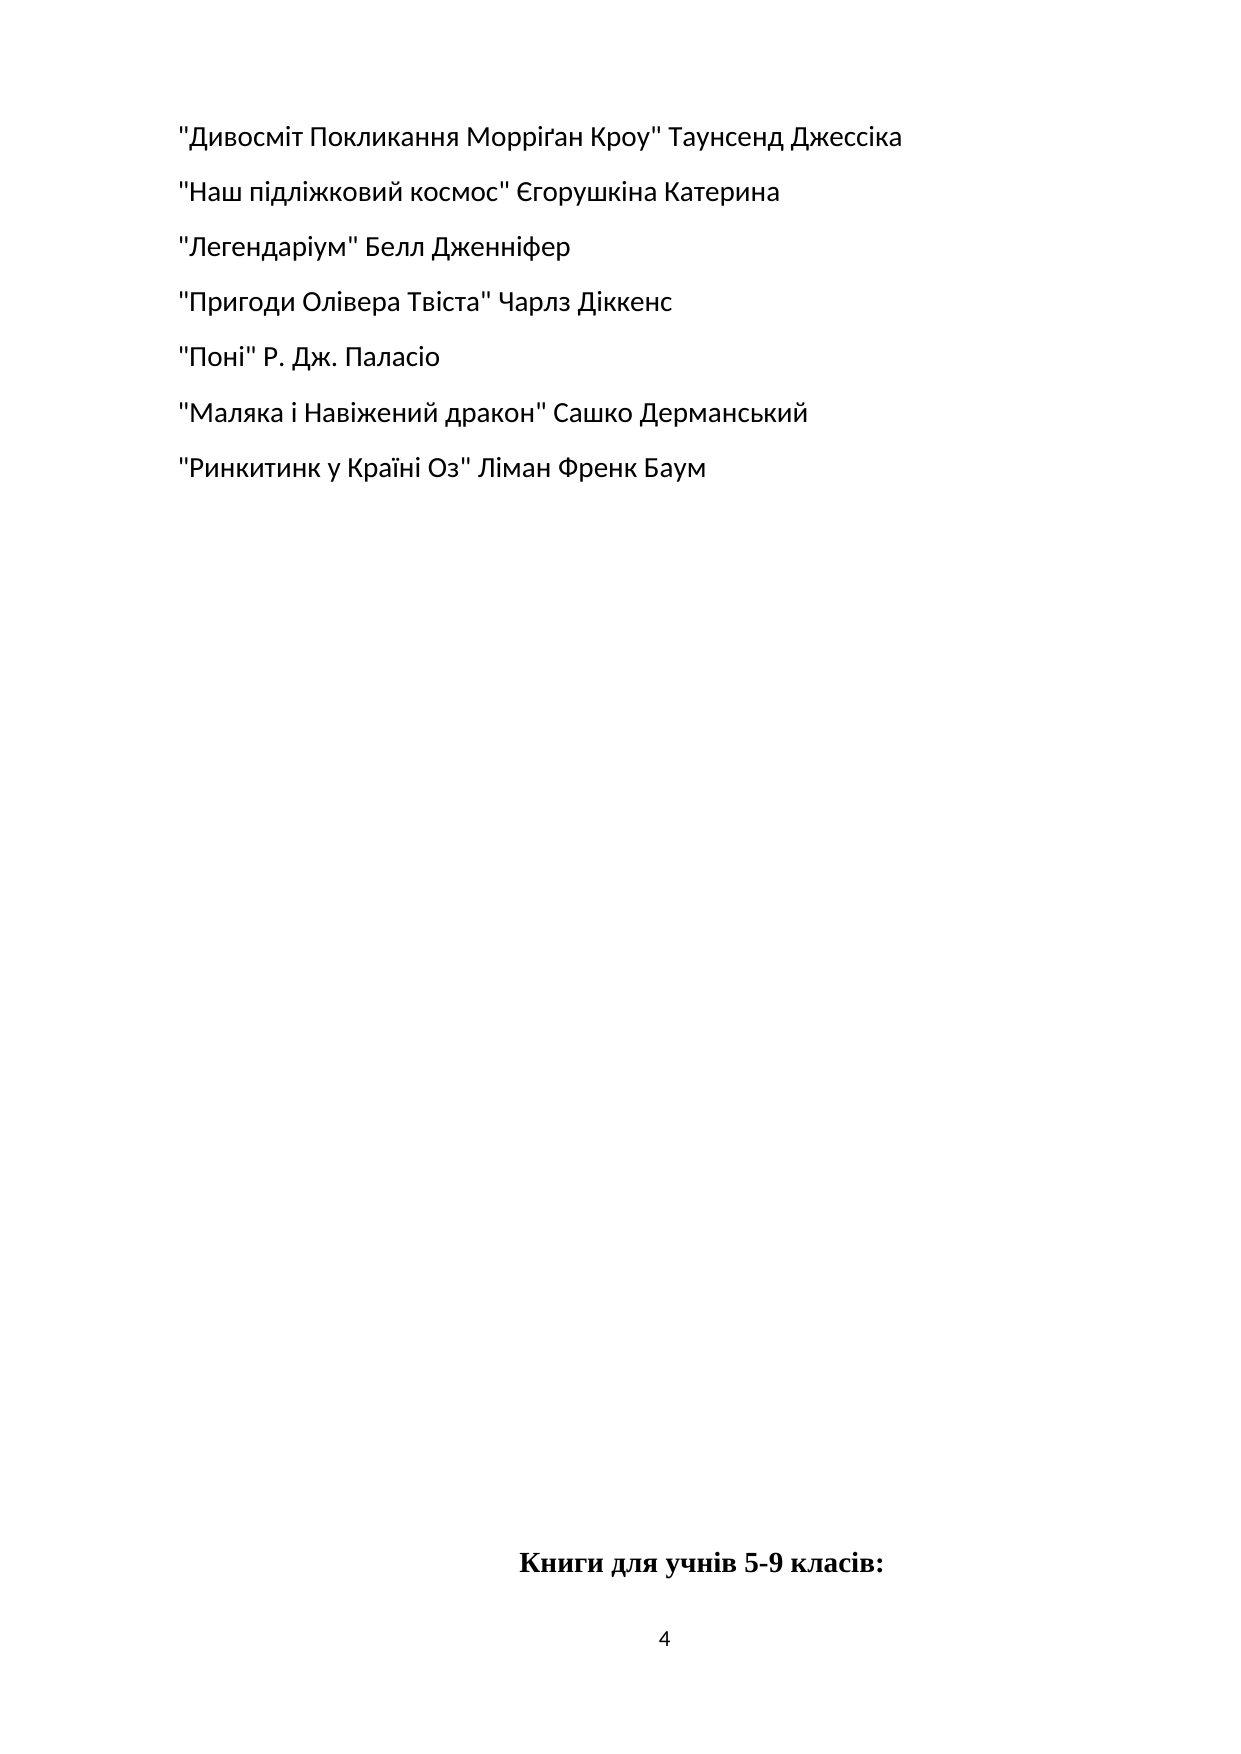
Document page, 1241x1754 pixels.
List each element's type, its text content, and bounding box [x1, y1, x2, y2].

text "Наш підліжковий космос" Єгорушкіна Катерина [177, 173, 1152, 209]
text "Дивосміт Покликання Морріґан Кроу" Таунсенд Джессіка [177, 118, 1152, 154]
list Книги для учнів 5-9 класів: [252, 1545, 1152, 1579]
text "Легендаріум" Белл Дженніфер [177, 228, 1152, 264]
text "Ринкитинк у Країні Оз" Ліман Френк Баум [177, 449, 1152, 484]
text "Пригоди Олівера Твіста" Чарлз Діккенс [177, 283, 1152, 319]
text "Маляка і Навіжений дракон" Сашко Дерманський [177, 394, 1152, 429]
text "Поні" Р. Дж. Паласіо [177, 338, 1152, 374]
